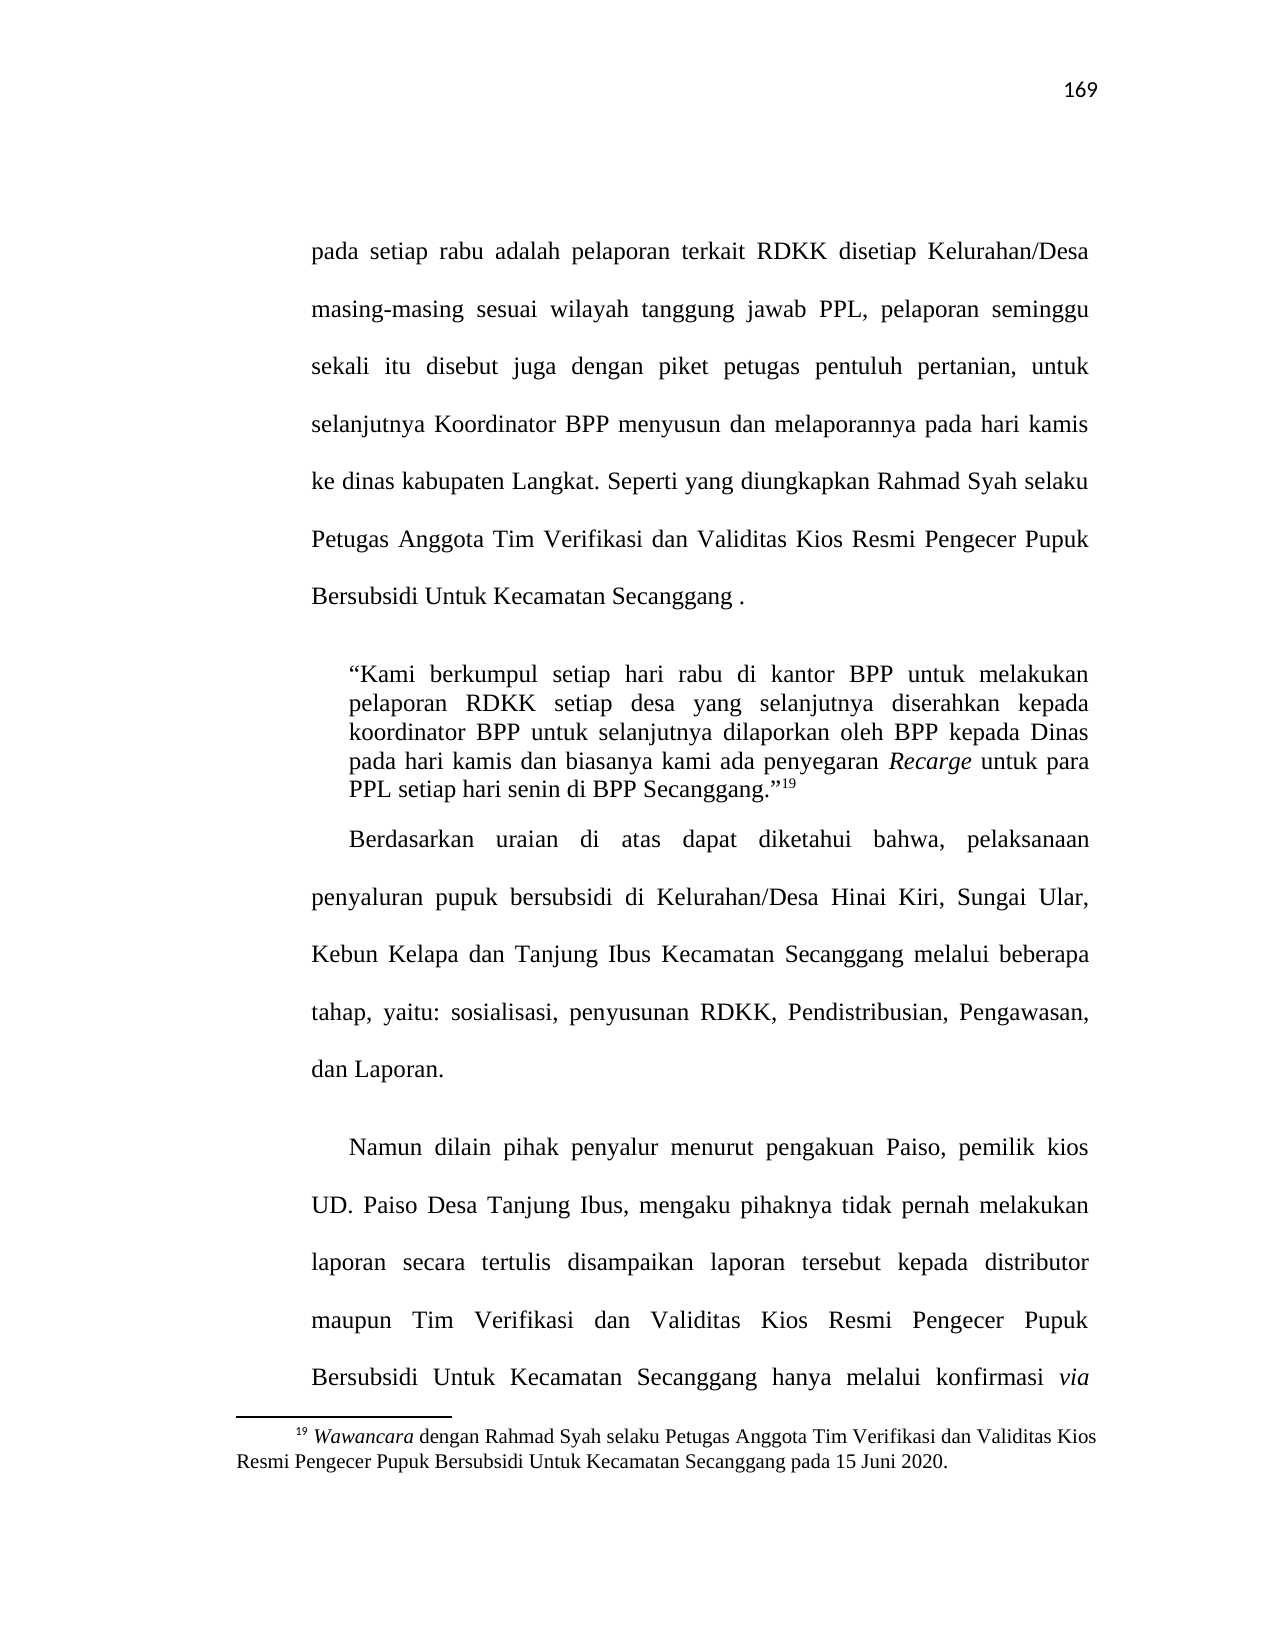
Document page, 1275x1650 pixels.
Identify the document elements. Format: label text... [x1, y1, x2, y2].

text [311, 236, 1089, 610]
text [311, 1132, 1089, 1391]
text Berdasarkan uraian di atas dapat diketahui bahwa, pelaksanaan penyaluran pupuk bersubsidi di Kelurahan/Desa Hinai Kiri, Sungai Ular, Kebun Kelapa dan Tanjung Ibus Kecamatan Secanggang melalui beberapa tahap, yaitu: sosialisasi, penyusunan RDKK, Pendistribusian, Pengawasan, dan Laporan. [311, 824, 1089, 1083]
text “Kami berkumpul setiap hari rabu di kantor BPP untuk melakukan pelaporan RDKK setiap desa yang selanjutnya diserahkan kepada koordinator BPP untuk selanjutnya dilaporkan oleh BPP kepada Dinas pada hari kamis dan biasanya kami ada penyegaran Recarge untuk para PPL setiap hari senin di BPP Secanggang.” [349, 659, 1089, 803]
